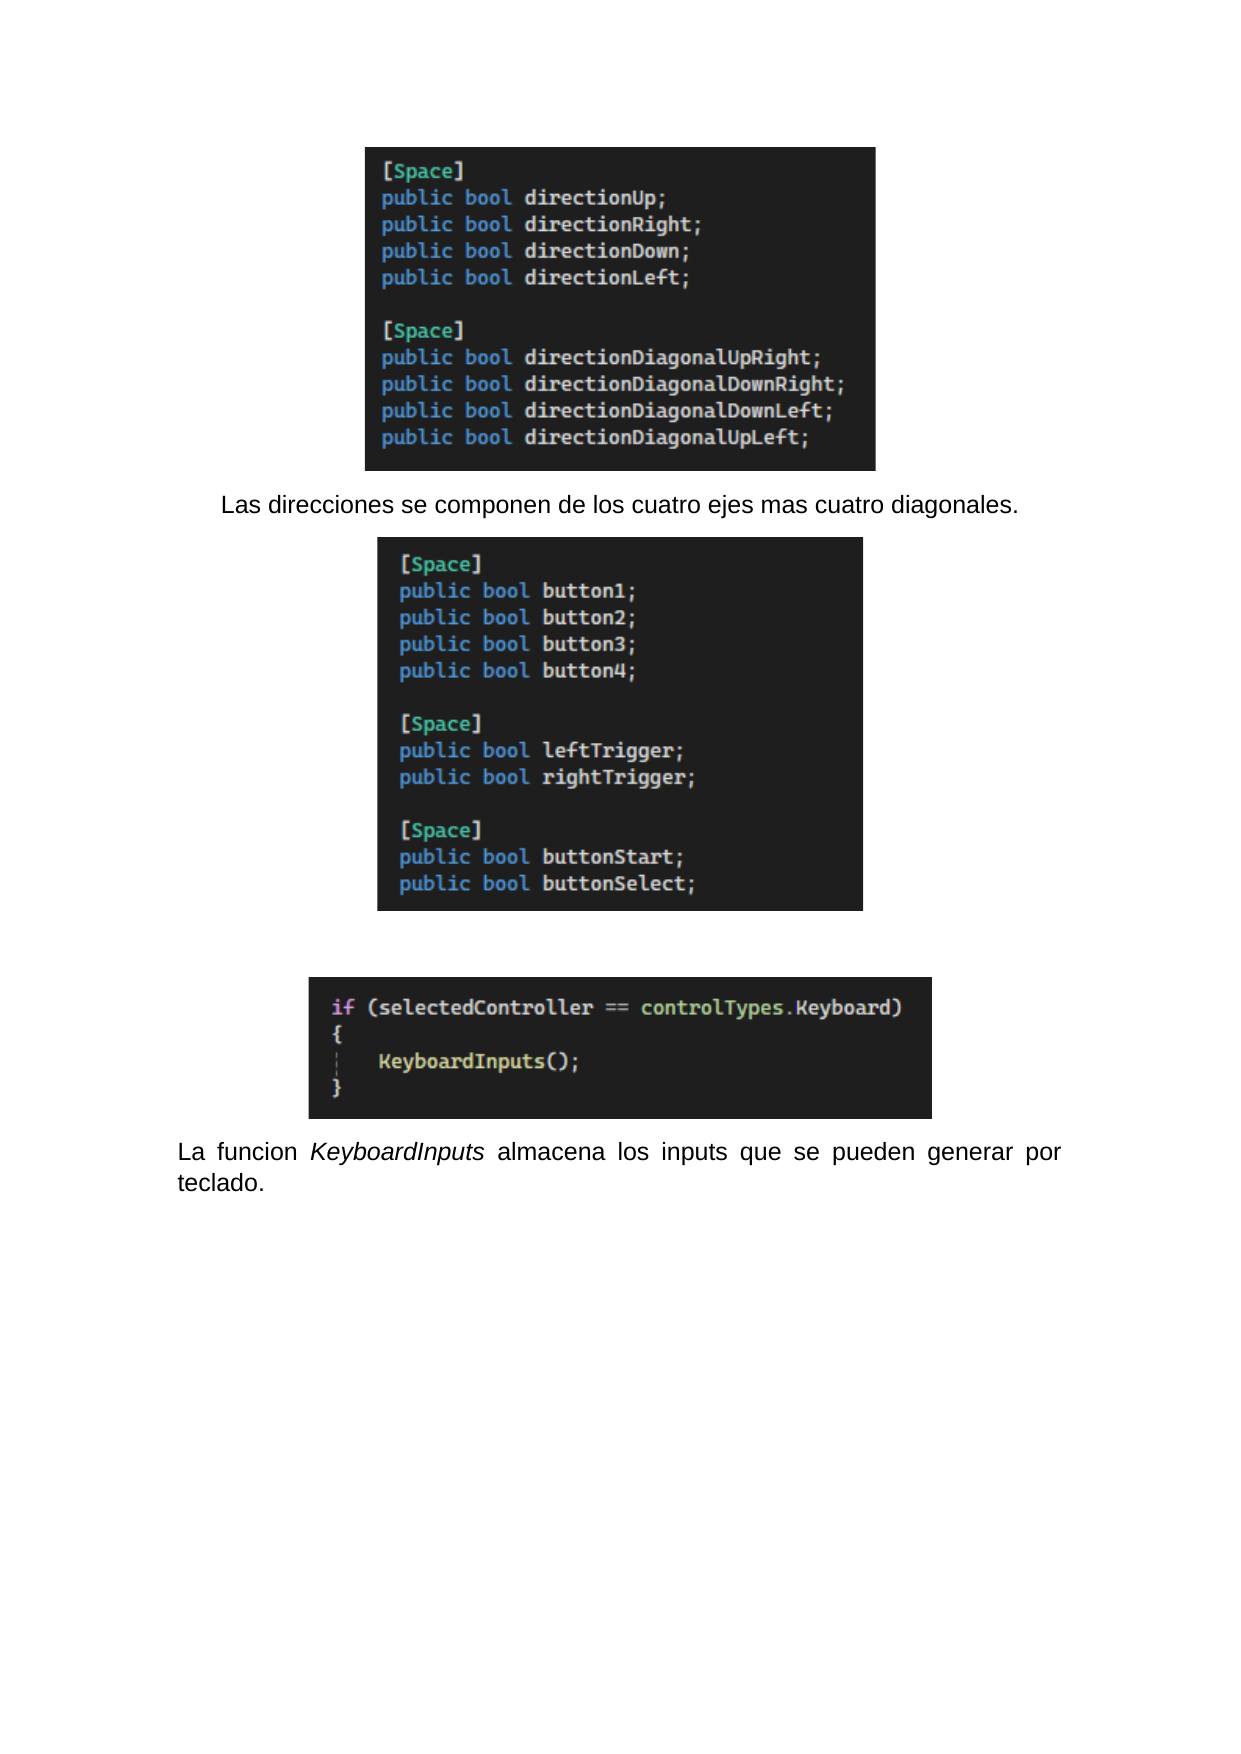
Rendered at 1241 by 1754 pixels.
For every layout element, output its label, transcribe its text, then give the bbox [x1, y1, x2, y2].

picture [377, 537, 864, 911]
text La funcion KeyboardInputs almacena los inputs que se pueden generar por teclado. [177, 1137, 1063, 1197]
picture [364, 147, 876, 471]
picture [308, 977, 932, 1119]
text Las direcciones se componen de los cuatro ejes mas cuatro diagonales. [177, 490, 1063, 519]
